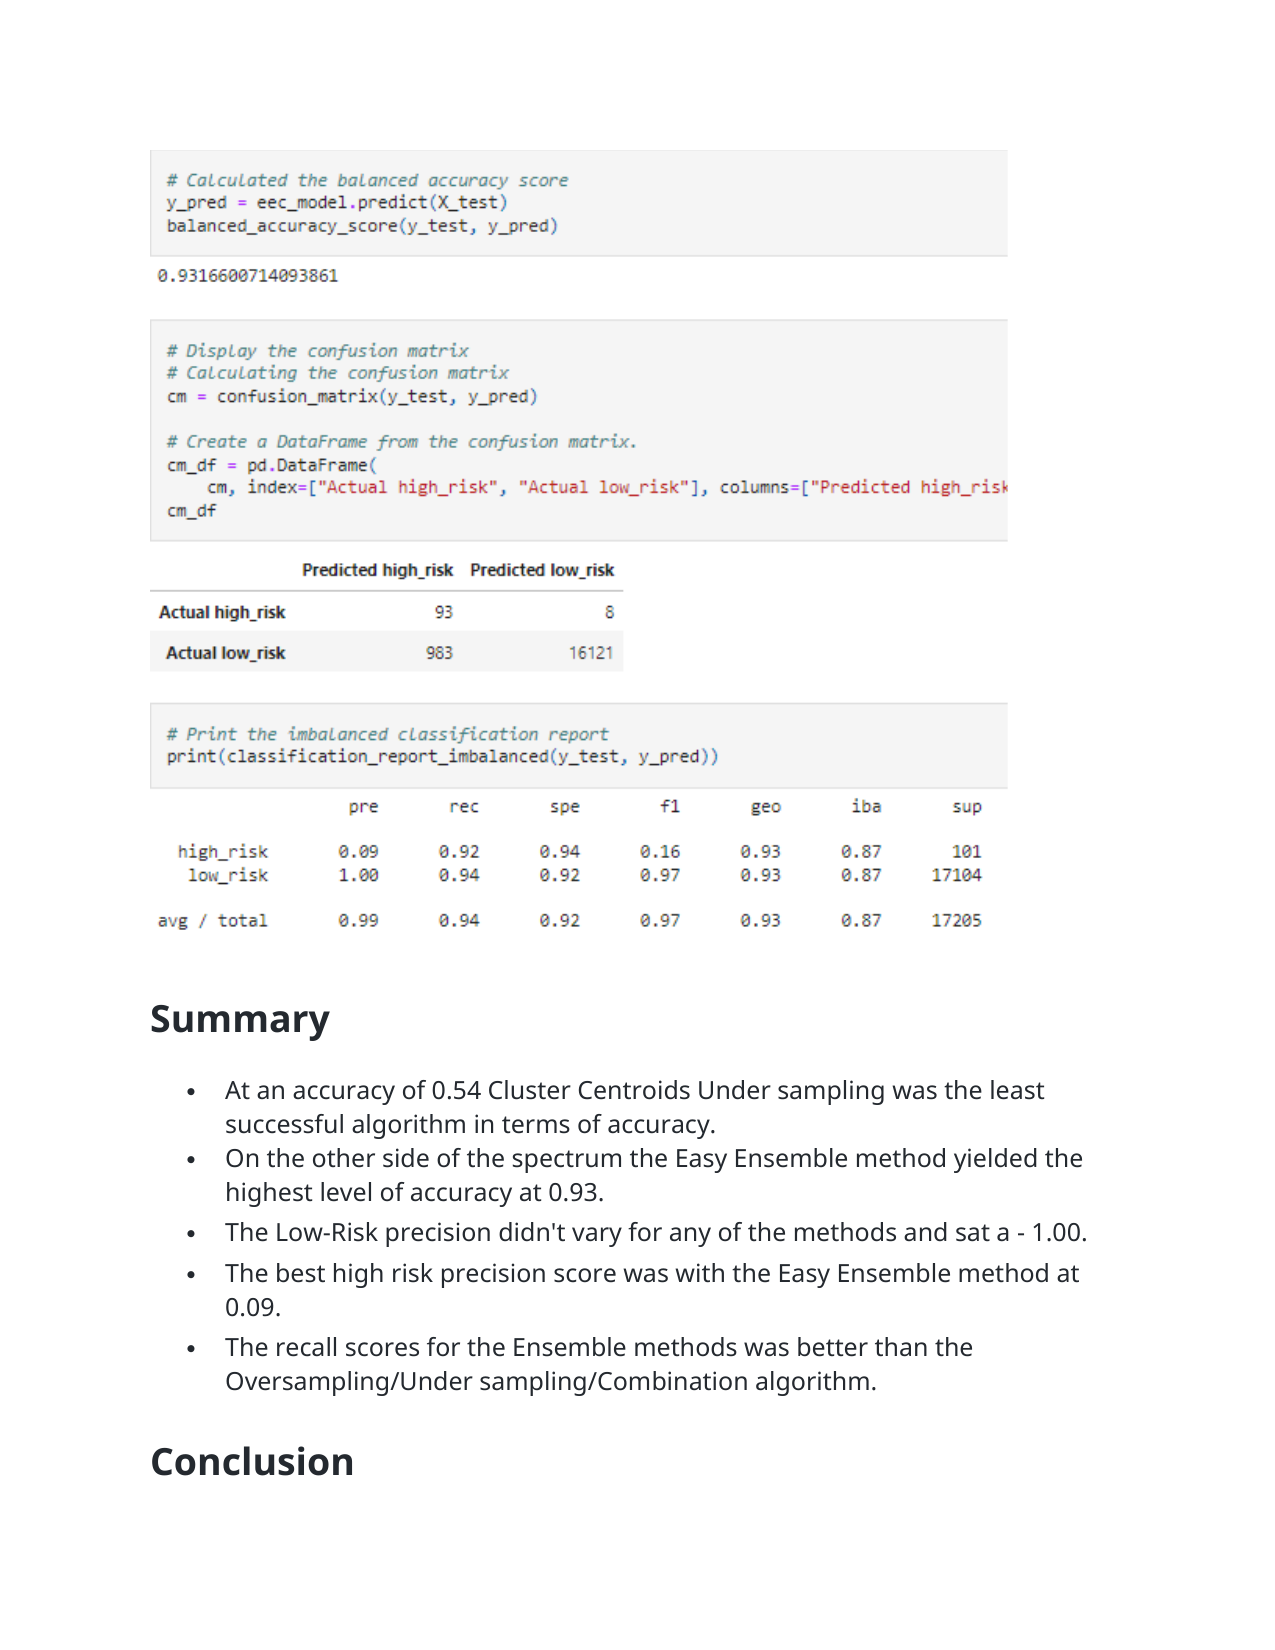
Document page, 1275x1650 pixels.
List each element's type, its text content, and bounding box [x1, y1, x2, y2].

list On the other side of the spectrum the Easy Ensemble method yielded the highest level of accuracy at 0.93. [187, 1141, 1125, 1209]
text Summary [150, 992, 1125, 1043]
list The best high risk precision score was with the Easy Ensemble method at 0.09. [187, 1255, 1125, 1323]
text Conclusion [150, 1435, 1125, 1486]
list The recall scores for the Ensemble methods was better than the Oversampling/Under sampling/Combination algorithm. [187, 1329, 1125, 1398]
picture [150, 150, 1008, 955]
list At an accuracy of 0.54 Cluster Centroids Under sampling was the least successful algorithm in terms of accuracy. [187, 1072, 1125, 1141]
list The Low-Risk precision didn't vary for any of the methods and sat a - 1.00. [187, 1215, 1125, 1249]
